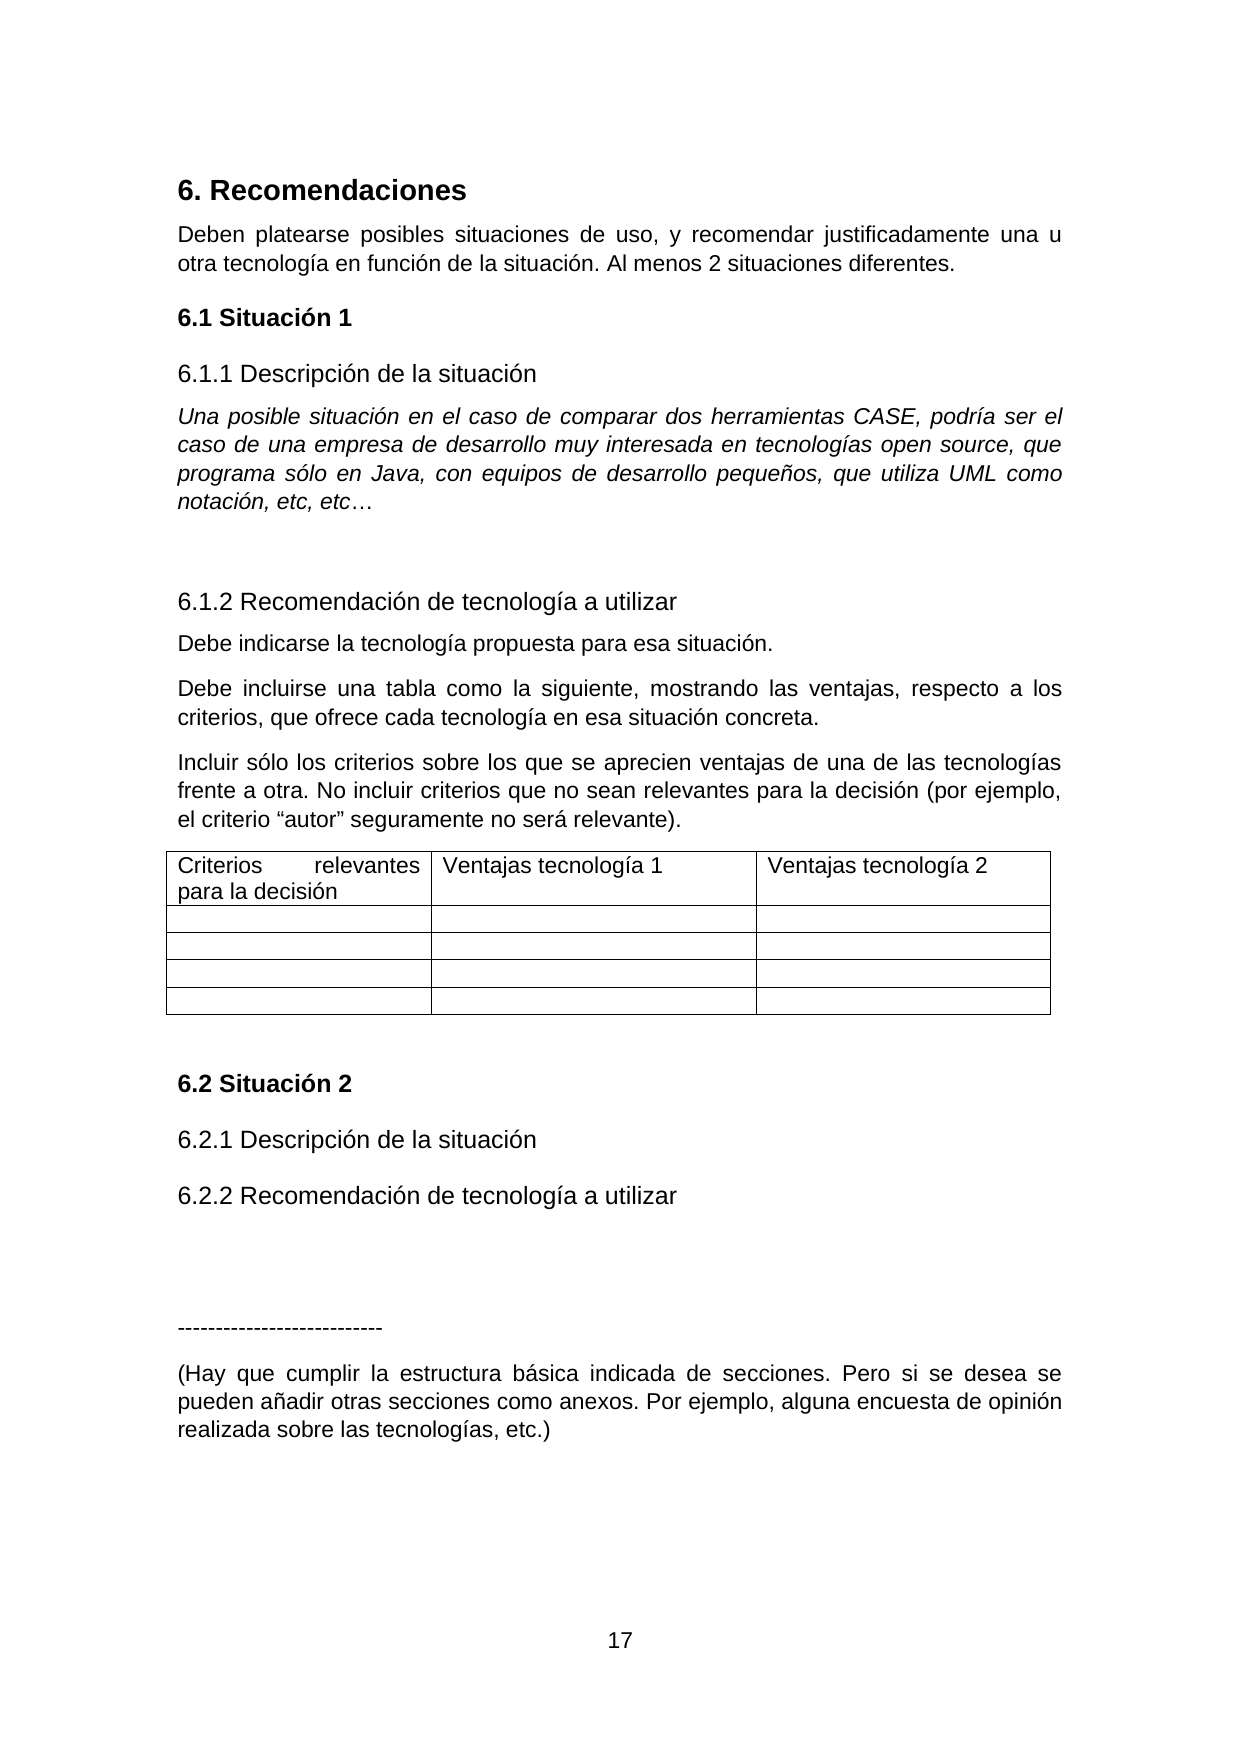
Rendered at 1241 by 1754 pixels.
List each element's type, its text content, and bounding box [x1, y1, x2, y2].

text (Hay que cumplir la estructura básica indicada de secciones. Pero si se desea se pueden añadir otras secciones como anexos. Por ejemplo, alguna encuesta de opinión realizada sobre las tecnologías, etc.) [177, 1359, 1063, 1443]
table_header Ventajas tecnología 2 [757, 852, 1050, 904]
text Incluir sólo los criterios sobre los que se aprecien ventajas de una de las tecnologías frente a otra. No incluir criterios que no sean relevantes para la decisión (por ejemplo, el criterio “autor” seguramente no será relevante). [177, 749, 1063, 832]
table_cell [167, 933, 431, 959]
table_cell [167, 960, 431, 987]
text Deben platearse posibles situaciones de uso, y recomendar justificadamente una u otra tecnología en función de la situación. Al menos 2 situaciones diferentes. [177, 221, 1063, 276]
table_header Ventajas tecnología 1 [432, 852, 756, 904]
subtitle 6.1 Situación 1 [177, 303, 1063, 332]
text Una posible situación en el caso de comparar dos herramientas CASE, podría ser el caso de una empresa de desarrollo muy interesada en tecnologías open source, que programa sólo en Java, con equipos de desarrollo pequeños, que utiliza UML como notación, etc, etc… [177, 403, 1063, 514]
subtitle 6.1.2 Recomendación de tecnología a utilizar [177, 587, 1063, 615]
subtitle 6.2 Situación 2 [177, 1068, 1063, 1097]
subtitle 6.2.1 Descripción de la situación [177, 1124, 1063, 1153]
table_cell [757, 960, 1050, 987]
subtitle 6. Recomendaciones [177, 173, 1063, 206]
text --------------------------- [177, 1314, 1063, 1341]
table_cell [167, 906, 431, 932]
table_cell [432, 906, 756, 932]
table_cell [432, 933, 756, 959]
table_cell [432, 960, 756, 987]
subtitle 6.2.2 Recomendación de tecnología a utilizar [177, 1181, 1063, 1209]
text Debe incluirse una tabla como la siguiente, mostrando las ventajas, respecto a los criterios, que ofrece cada tecnología en esa situación concreta. [177, 675, 1063, 730]
subtitle 6.1.1 Descripción de la situación [177, 359, 1063, 388]
table_cell [757, 933, 1050, 959]
table_cell [757, 988, 1050, 1014]
text Debe indicarse la tecnología propuesta para esa situación. [177, 630, 1063, 656]
table_cell [167, 988, 431, 1014]
table_cell [757, 906, 1050, 932]
table_cell [432, 988, 756, 1014]
table_header Criterios relevantes para la decisión [167, 852, 431, 904]
